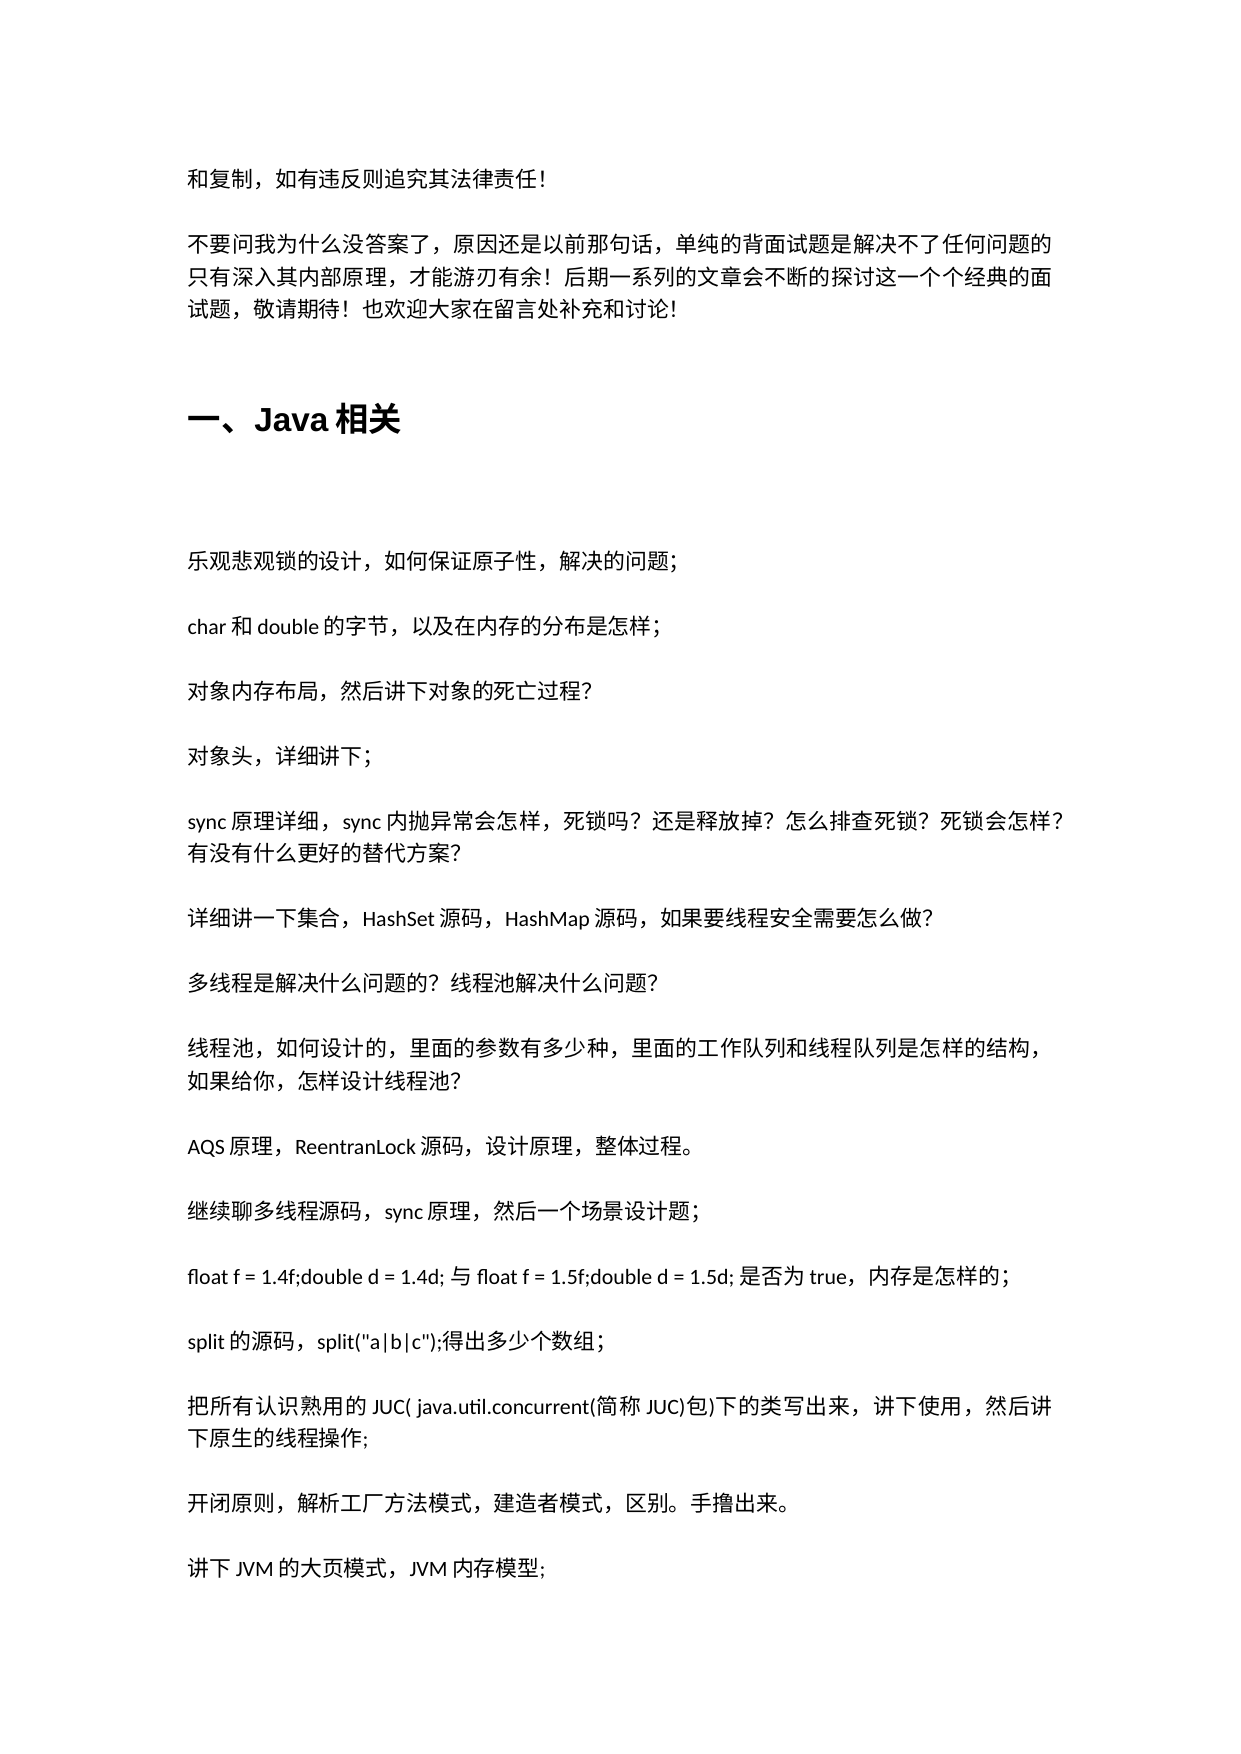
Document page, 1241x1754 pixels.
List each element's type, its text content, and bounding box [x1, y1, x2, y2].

text 对象头，详细讲下； [187, 738, 1053, 771]
text 详细讲一下集合，HashSet源码，HashMap源码，如果要线程安全需要怎么做？ [187, 901, 1053, 933]
text 线程池，如何设计的，里面的参数有多少种，里面的工作队列和线程队列是怎样的结构，如果给你，怎样设计线程池？ [187, 1031, 1053, 1096]
text float f = 1.4f;double d = 1.4d; 与 float f = 1.5f;double d = 1.5d; 是否为true，内存是怎样的； [187, 1258, 1053, 1291]
text 开闭原则，解析工厂方法模式，建造者模式，区别。手撸出来。 [187, 1486, 1053, 1518]
text 继续聊多线程源码，sync原理，然后一个场景设计题； [187, 1193, 1053, 1226]
text split的源码，split("a|b|c");得出多少个数组； [187, 1323, 1053, 1356]
text 多线程是解决什么问题的？线程池解决什么问题？ [187, 966, 1053, 998]
text 讲下JVM的大页模式，JVM内存模型; [187, 1551, 1053, 1583]
text 对象内存布局，然后讲下对象的死亡过程？ [187, 673, 1053, 706]
text char和double的字节，以及在内存的分布是怎样； [187, 608, 1053, 641]
subtitle 一、Java相关 [187, 384, 1053, 449]
text sync原理详细，sync内抛异常会怎样，死锁吗？还是释放掉？怎么排查死锁？死锁会怎样？有没有什么更好的替代方案？ [187, 803, 1053, 868]
text AQS原理，ReentranLock源码，设计原理，整体过程。 [187, 1128, 1053, 1161]
text 乐观悲观锁的设计，如何保证原子性，解决的问题； [187, 543, 1053, 576]
text 把所有认识熟用的JUC( java.util.concurrent(简称JUC)包)下的类写出来，讲下使用，然后讲下原生的线程操作; [187, 1388, 1053, 1453]
text 不要问我为什么没答案了，原因还是以前那句话，单纯的背面试题是解决不了任何问题的，只有深入其内部原理，才能游刃有余！后期一系列的文章会不断的探讨这一个个经典的面试题，敬请期待！也欢迎大家在留言处补充和讨论！ [187, 227, 1053, 324]
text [187, 162, 1053, 194]
